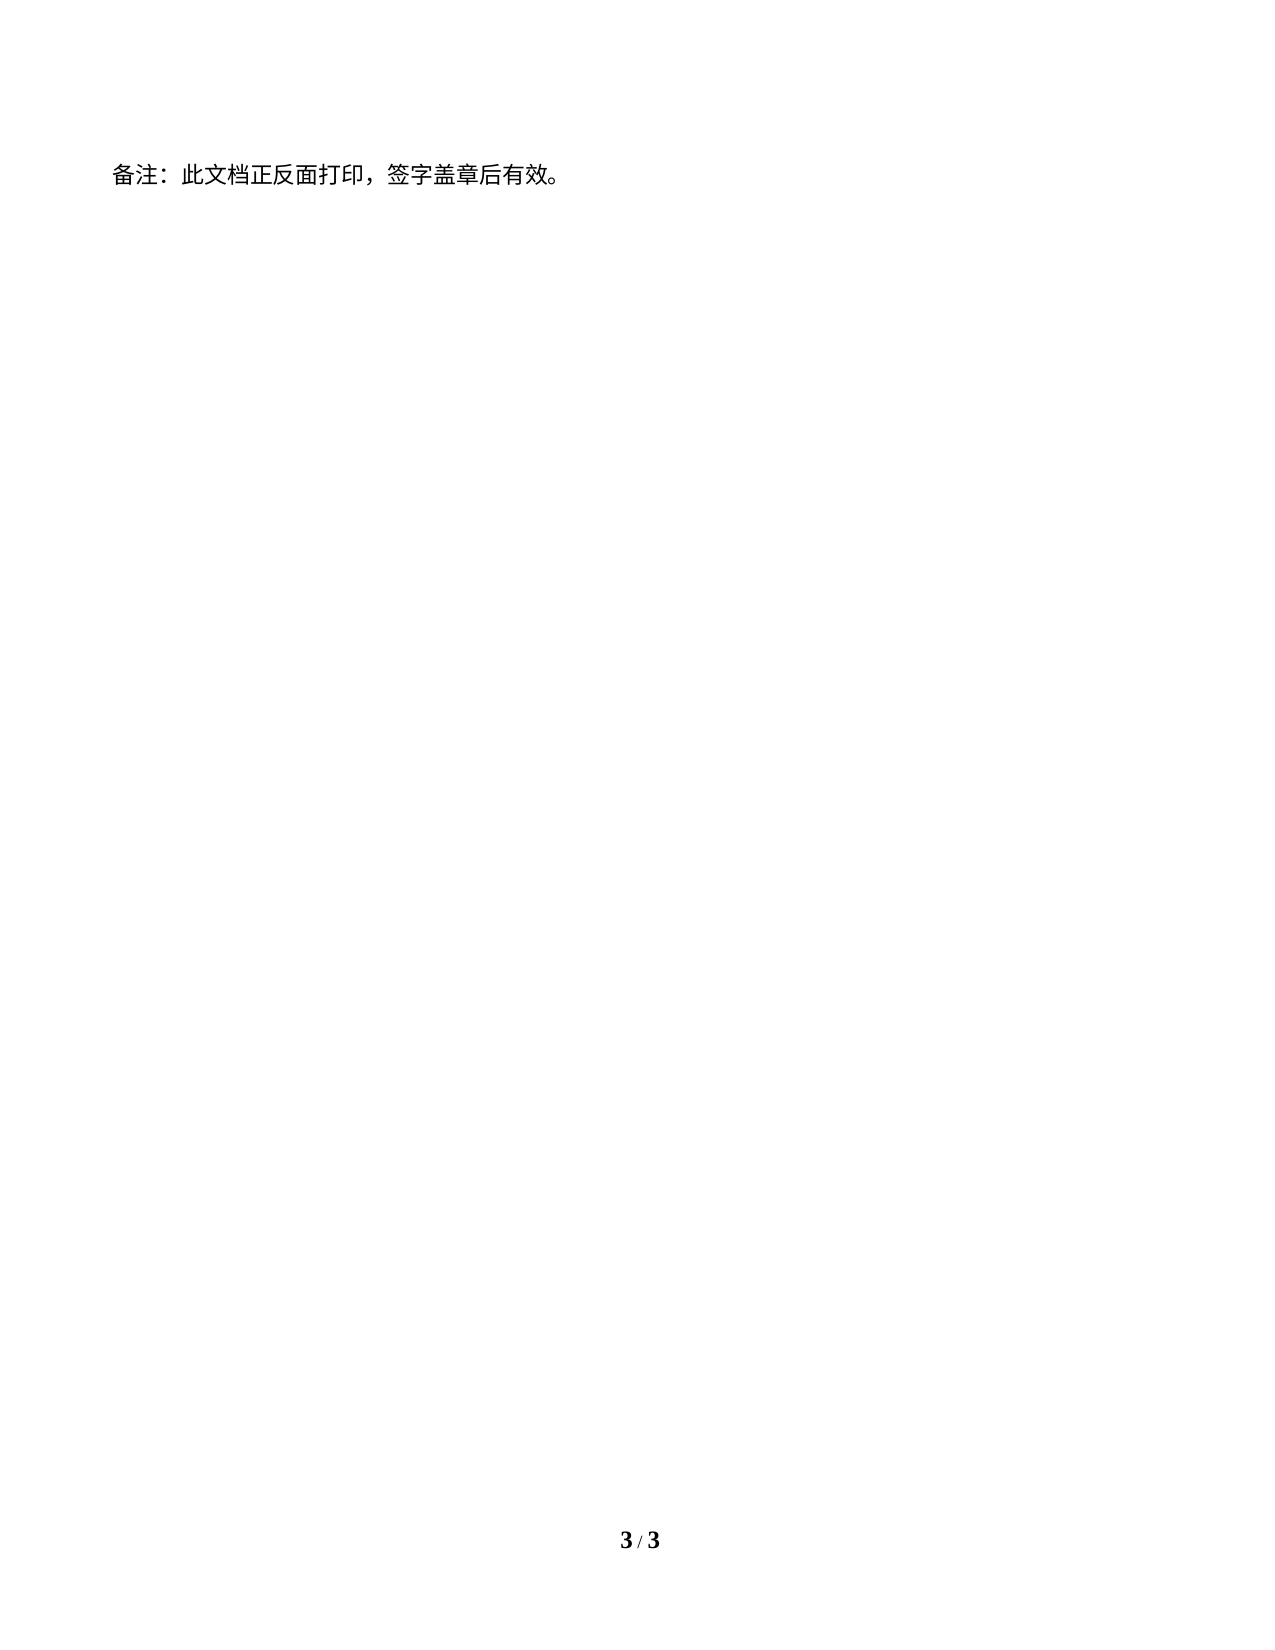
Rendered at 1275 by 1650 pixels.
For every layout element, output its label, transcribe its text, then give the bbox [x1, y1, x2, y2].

text 备注：此文档正反面打印，签字盖章后有效。 [112, 150, 1163, 192]
